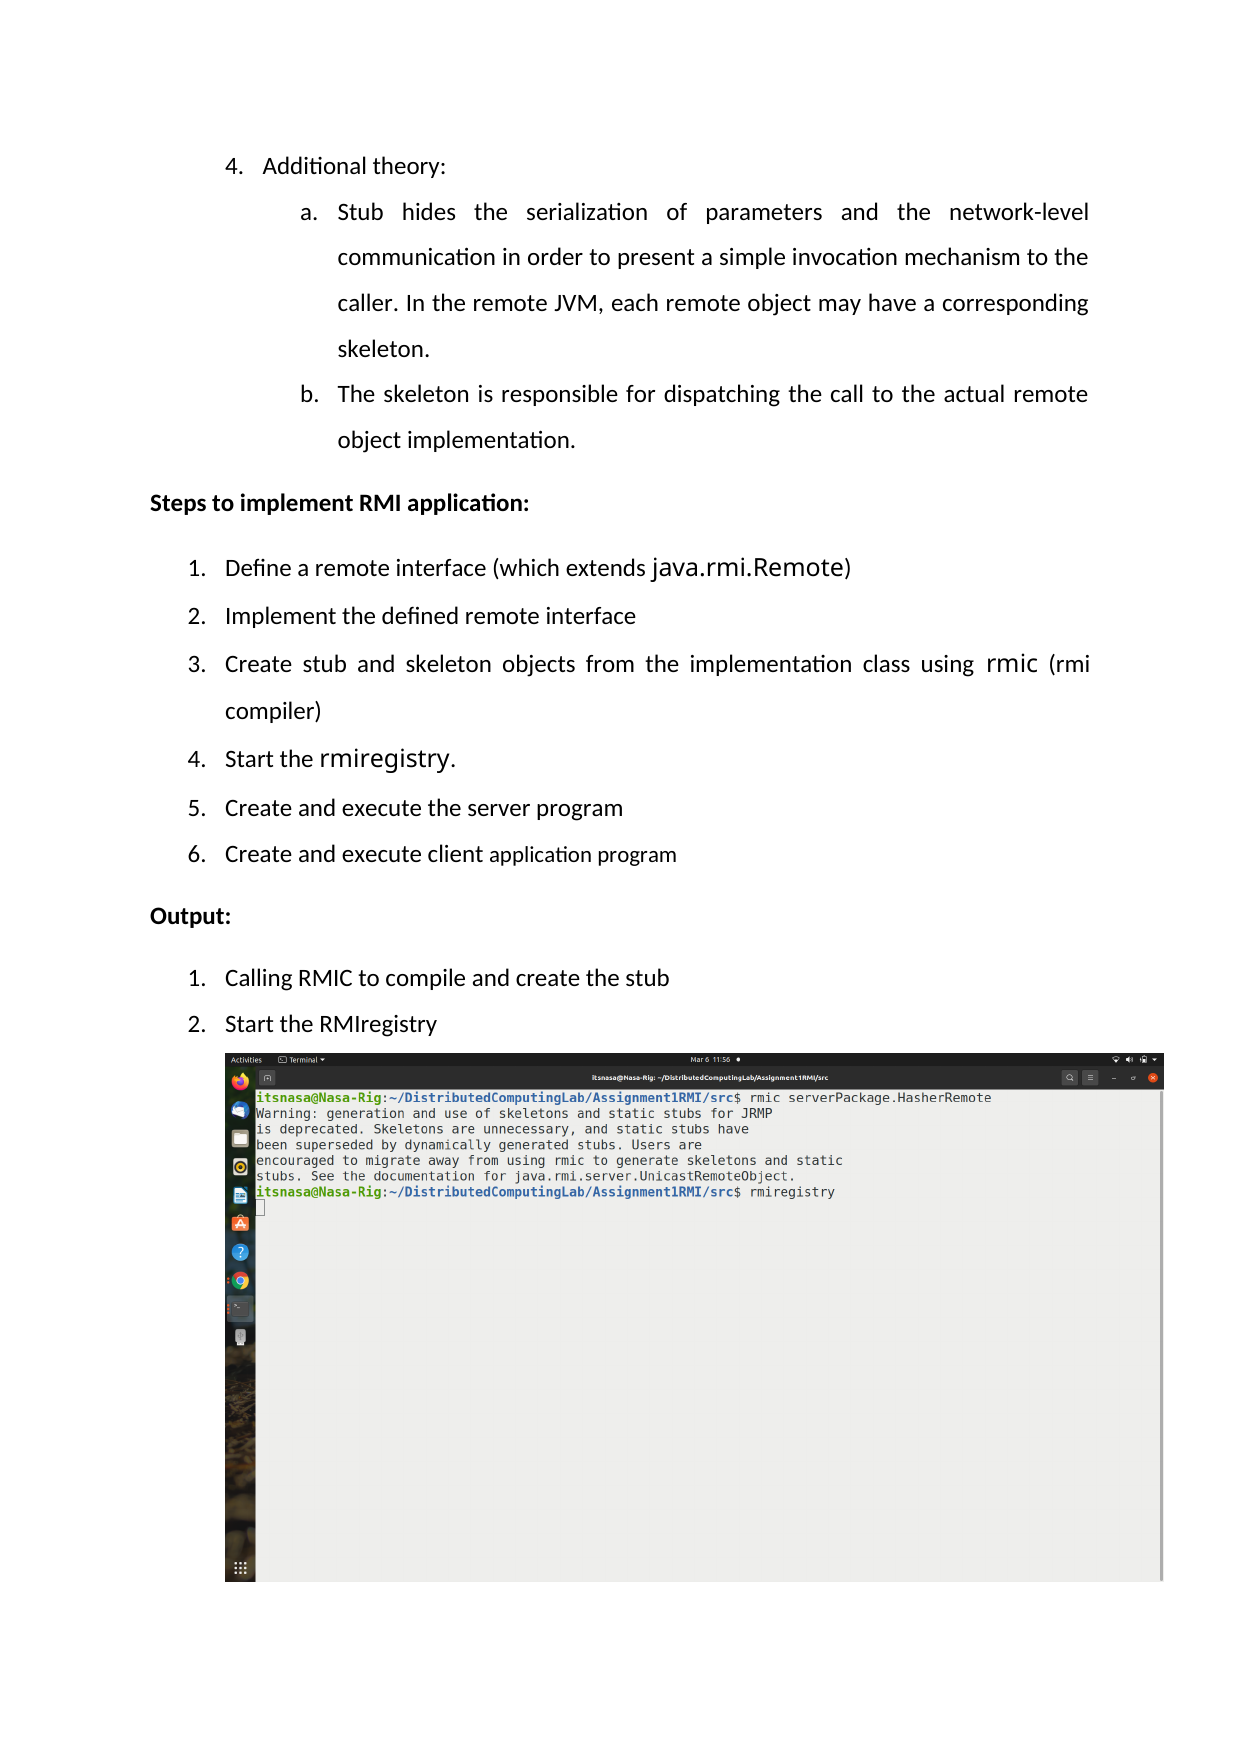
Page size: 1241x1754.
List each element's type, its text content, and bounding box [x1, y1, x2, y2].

text Steps to implement RMI application: [150, 487, 1090, 517]
list The skeleton is responsible for dispatching the call to the actual remote object implementation. [300, 379, 1090, 455]
text Output: [150, 900, 1090, 931]
list Start the rmiregistry. [187, 741, 1090, 775]
list Stub hides the serialization of parameters and the network-level communication in order to present a simple invocation mechanism to the caller. In the remote JVM, each remote object may have a corresponding skeleton. [300, 196, 1090, 363]
list Additional theory: [225, 150, 1090, 181]
list Implement the defined remote interface [187, 600, 1090, 631]
list Start the RMIregistry [187, 1008, 1090, 1039]
list Create stub and skeleton objects from the implementation class using rmic (rmi compiler) [187, 646, 1090, 726]
list Create and execute client application program [187, 838, 1090, 868]
picture [225, 1053, 1164, 1582]
list Define a remote interface (which extends java.rmi.Remote) [187, 549, 1090, 583]
list Calling RMIC to compile and create the stub [187, 962, 1090, 993]
list Create and execute the server program [187, 792, 1090, 822]
